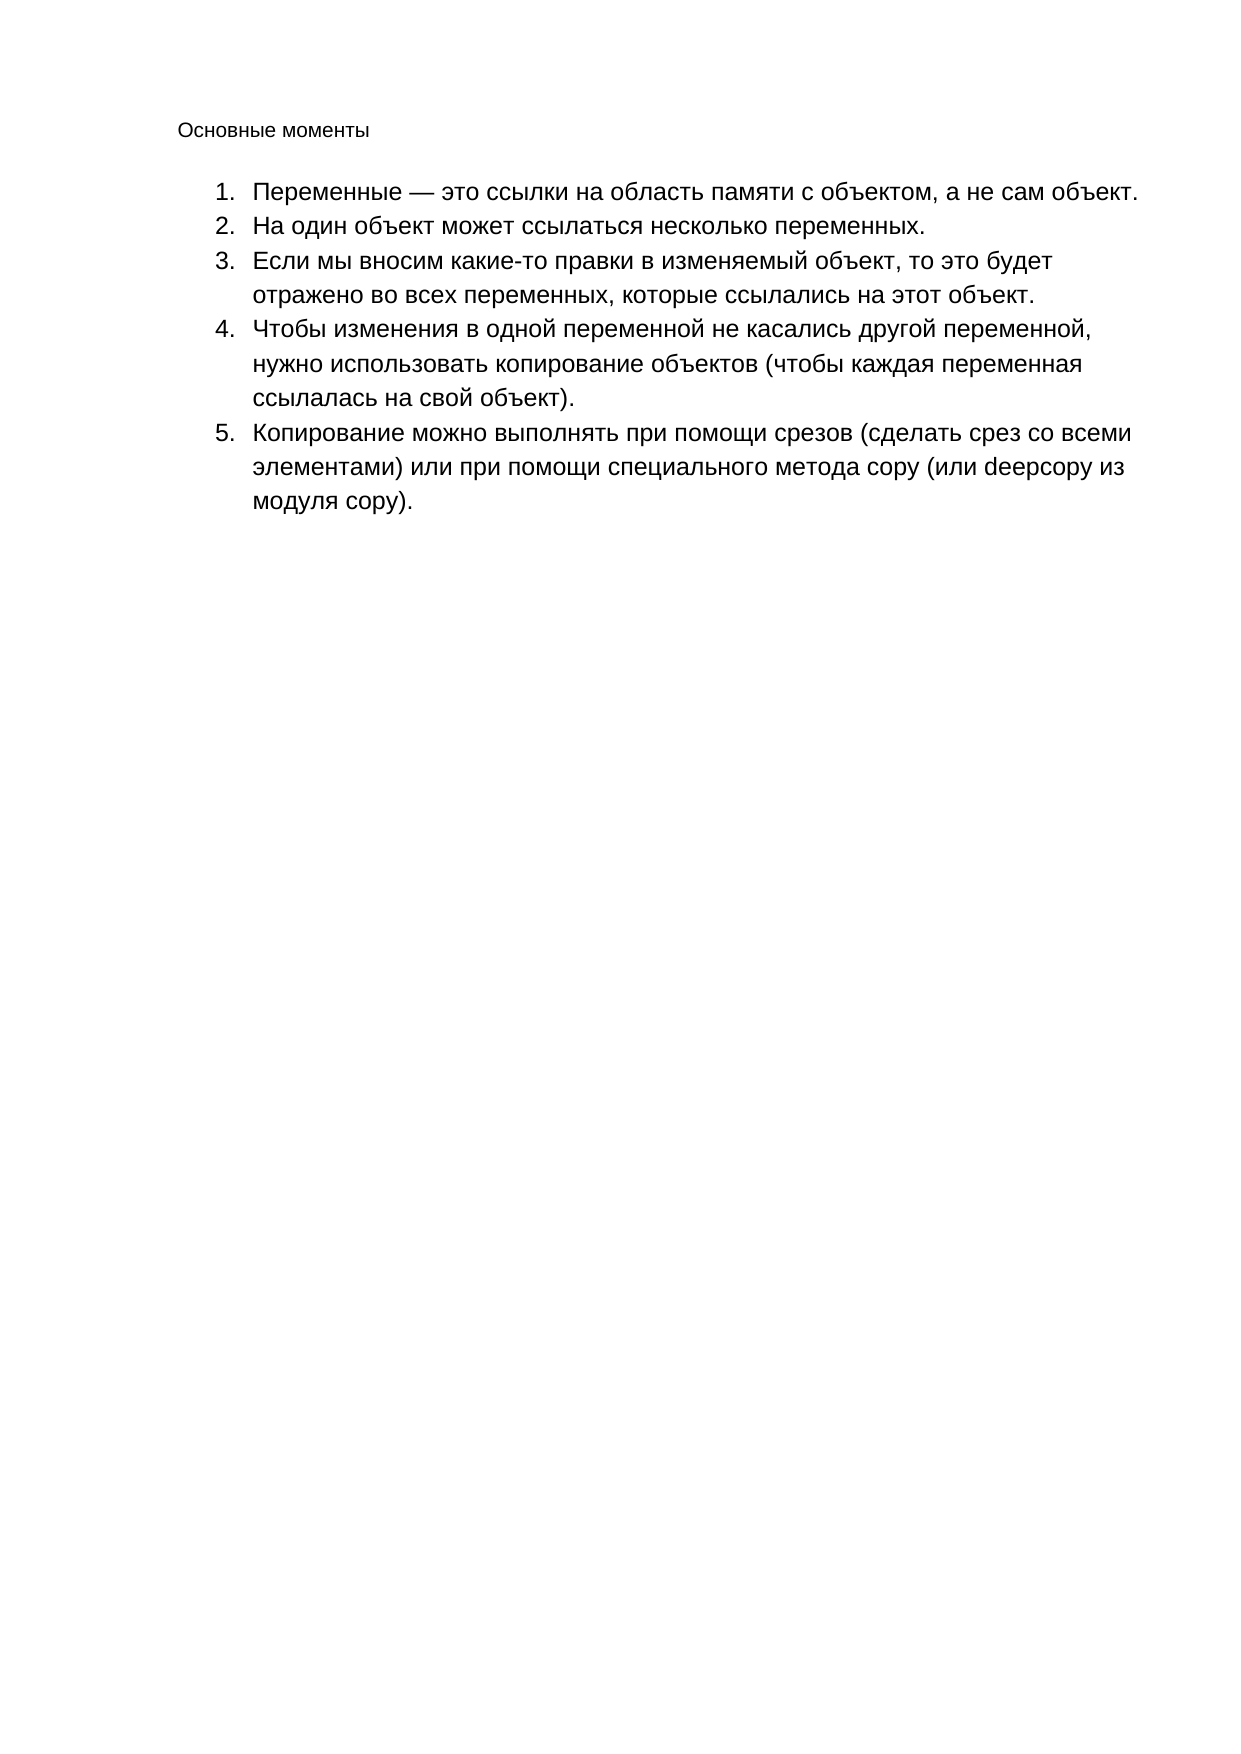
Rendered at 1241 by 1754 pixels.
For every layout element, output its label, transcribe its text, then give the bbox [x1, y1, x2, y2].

list Чтобы изменения в одной переменной не касались другой переменной, нужно использовать копирование объектов (чтобы каждая переменная ссылалась на свой объект). [215, 309, 1152, 412]
list Переменные — это ссылки на область памяти с объектом, а не сам объект. [215, 171, 1152, 206]
list Копирование можно выполнять при помощи срезов (сделать срез со всеми элементами) или при помощи специального метода copy (или deepcopy из модуля copy). [215, 412, 1152, 515]
list Если мы вносим какие-то правки в изменяемый объект, то это будет отражено во всех переменных, которые ссылались на этот объект. [215, 240, 1152, 309]
list На один объект может ссылаться несколько переменных. [215, 206, 1152, 240]
text Основные моменты [177, 118, 1152, 142]
